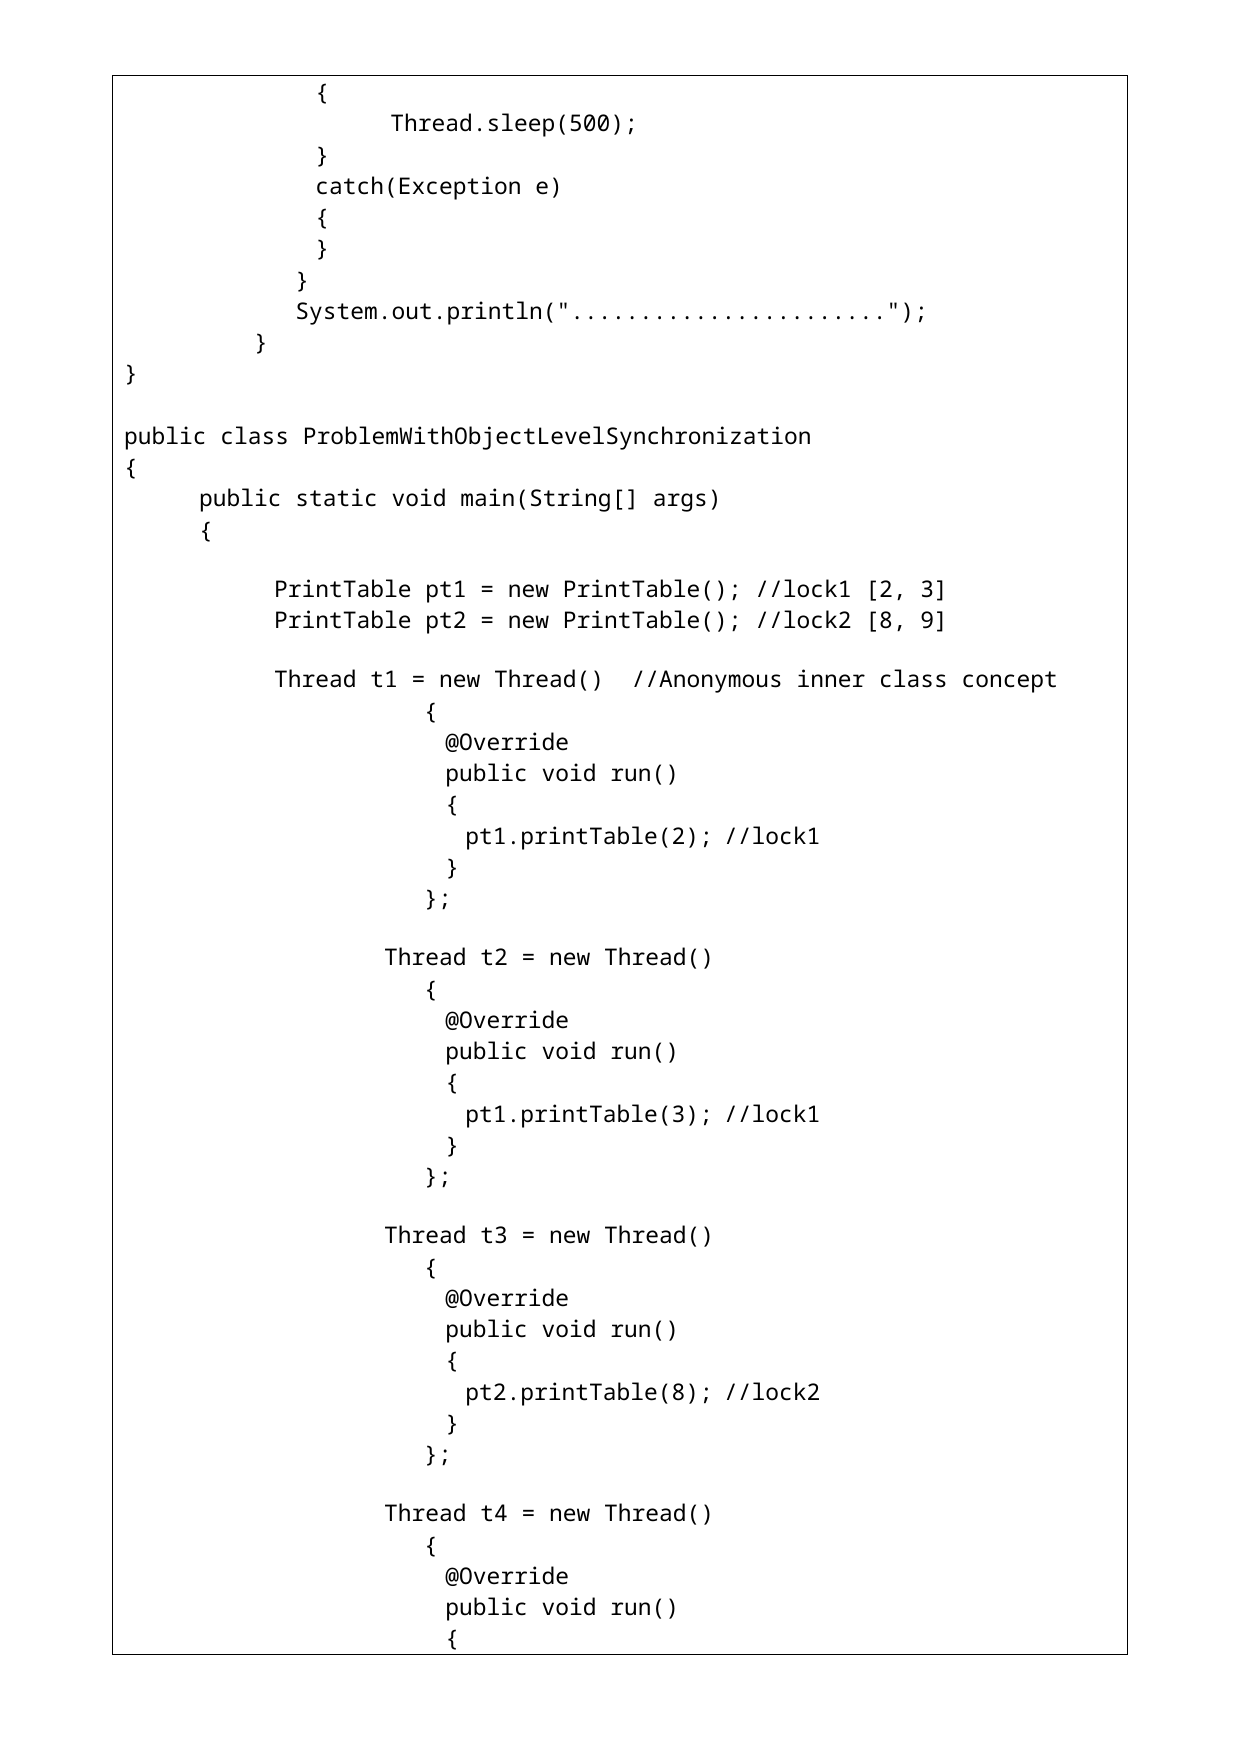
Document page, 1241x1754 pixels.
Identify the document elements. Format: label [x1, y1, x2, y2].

table_header [113, 76, 1127, 1654]
